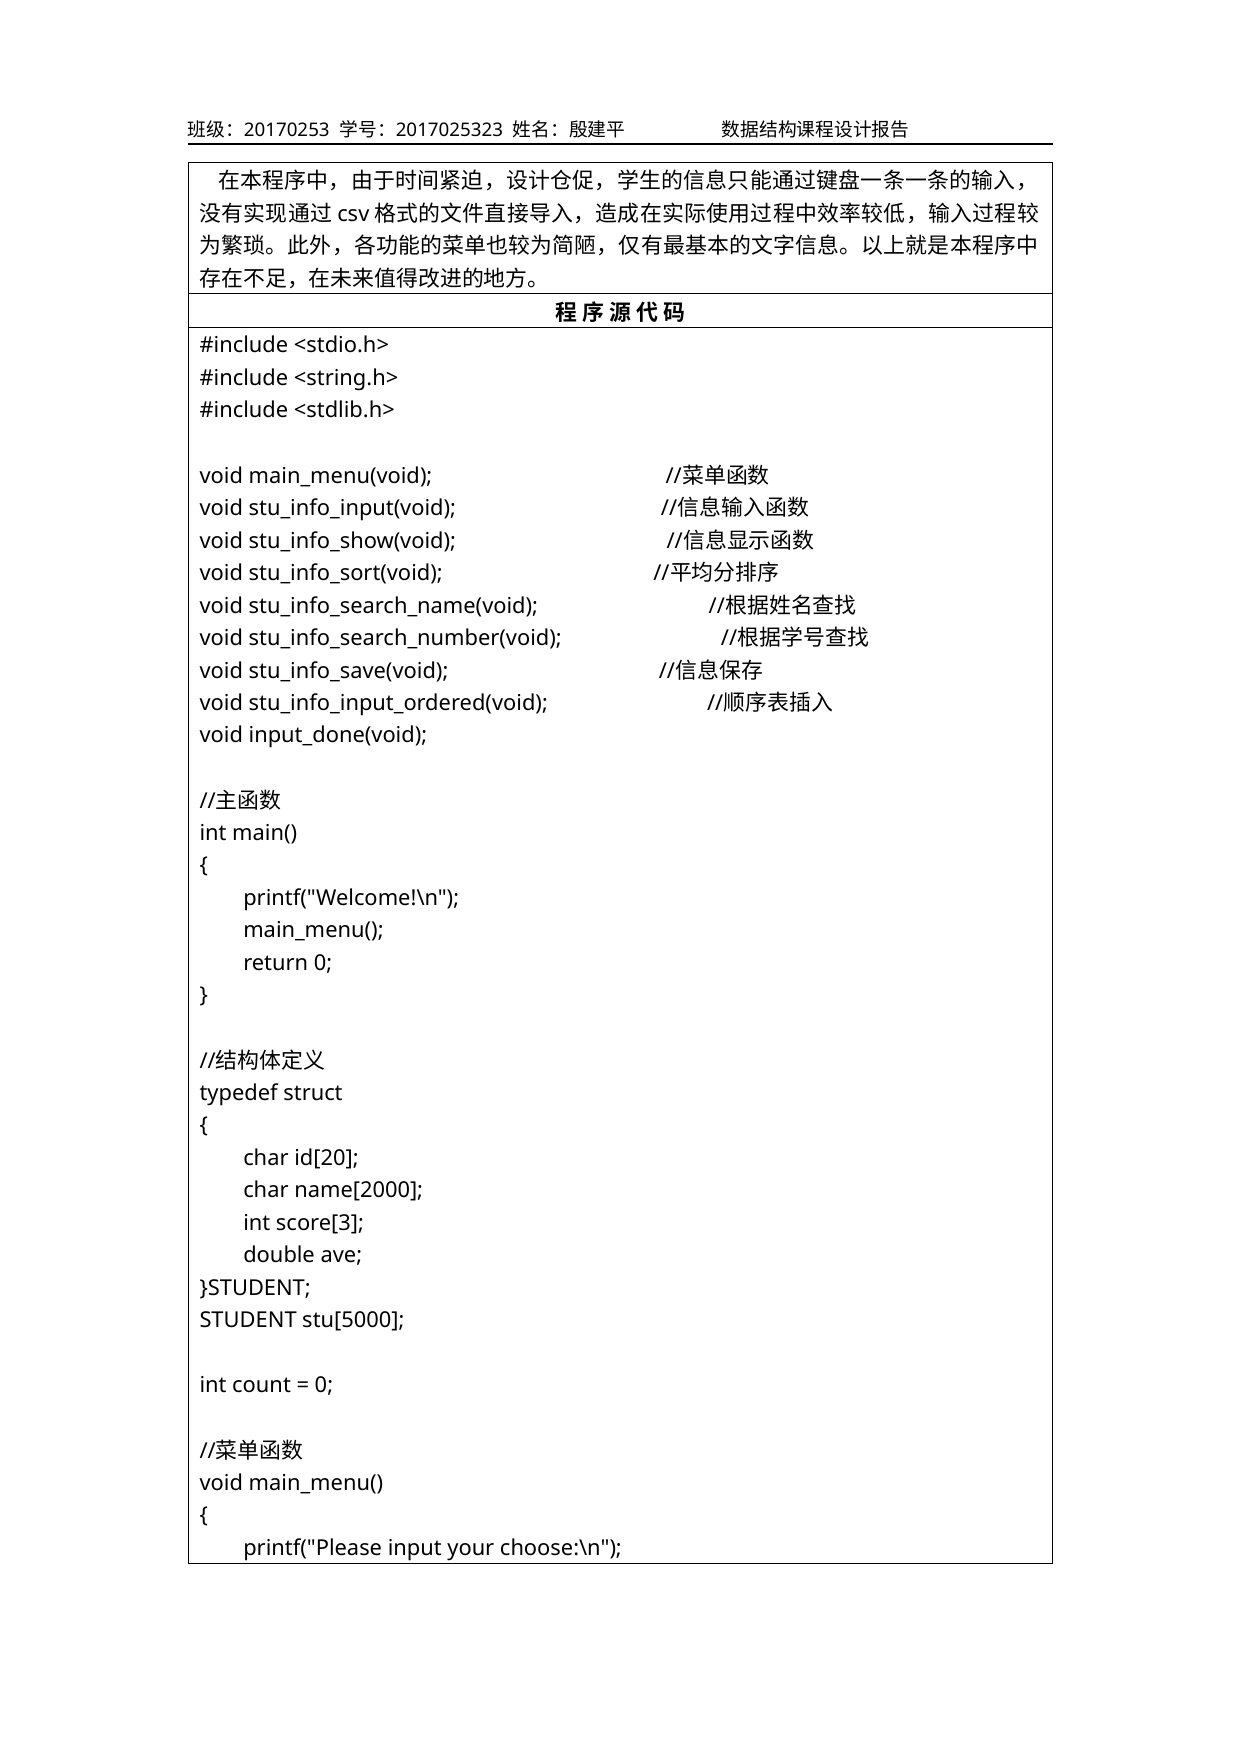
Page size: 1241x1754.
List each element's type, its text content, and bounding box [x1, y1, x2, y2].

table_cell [189, 328, 1052, 1563]
table_cell 在本程序中，由于时间紧迫，设计仓促，学生的信息只能通过键盘一条一条的输入，没有实现通过csv格式的文件直接导入，造成在实际使用过程中效率较低，输入过程较为繁琐。此外，各功能的菜单也较为简陋，仅有最基本的文字信息。以上就是本程序中存在不足，在未来值得改进的地方。 [189, 163, 1052, 293]
table_cell 程 序 源 代 码 [189, 294, 1052, 327]
